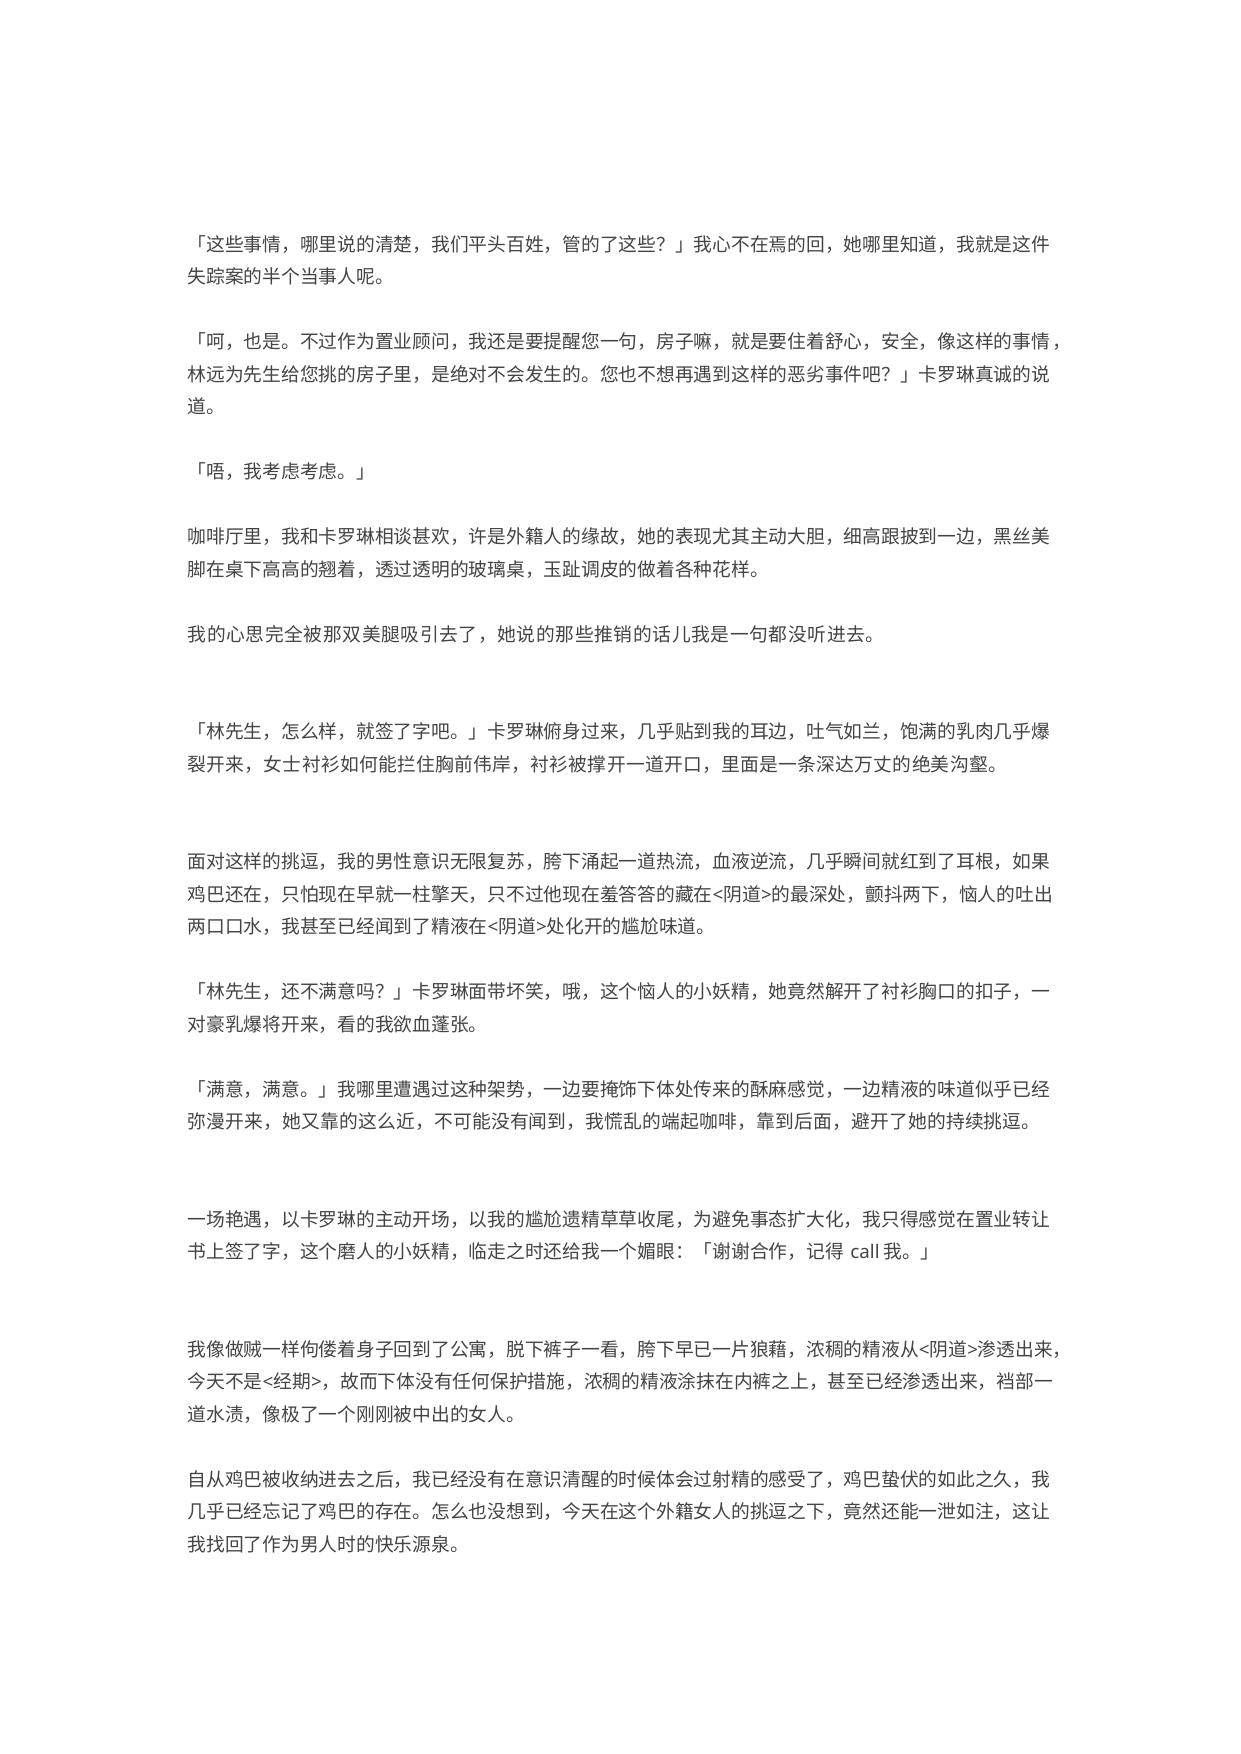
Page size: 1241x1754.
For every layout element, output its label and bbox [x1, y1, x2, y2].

text [187, 162, 1053, 1559]
